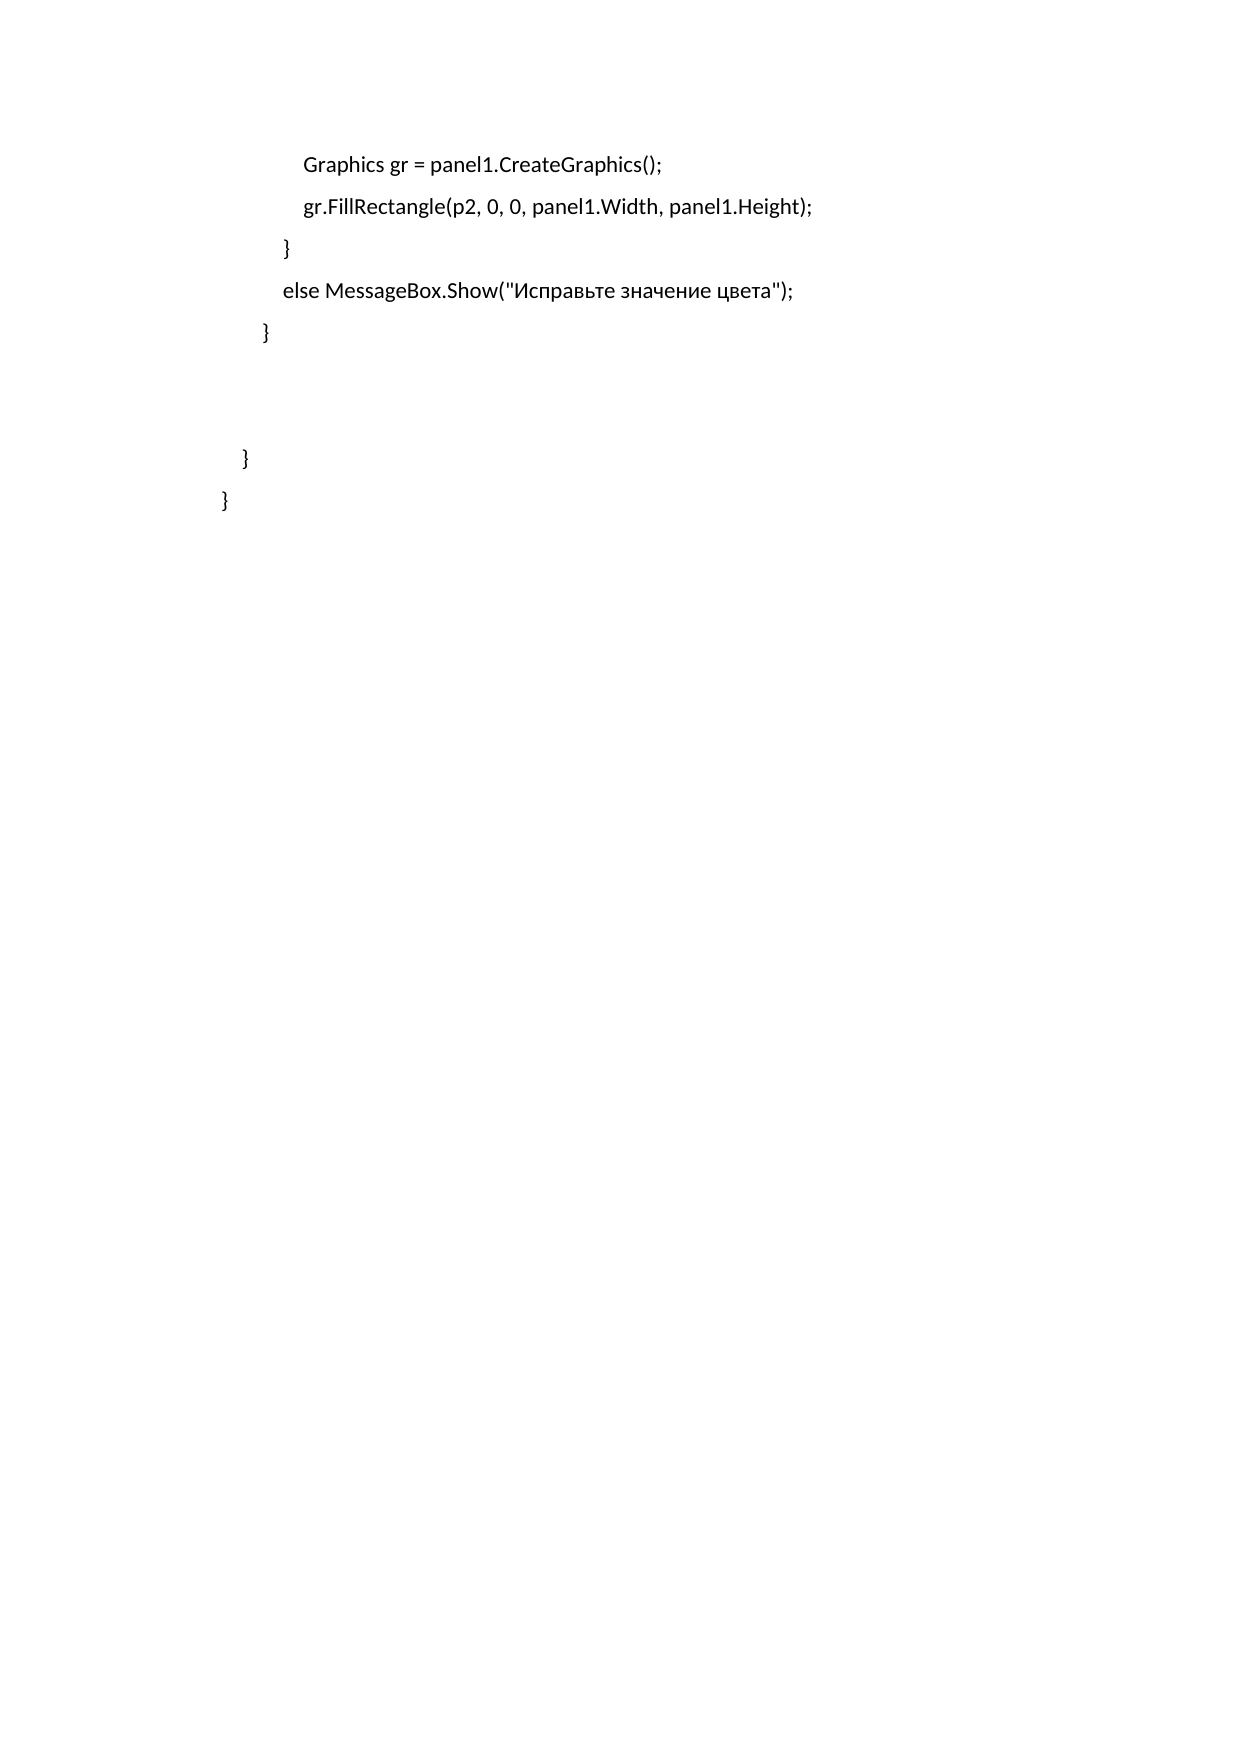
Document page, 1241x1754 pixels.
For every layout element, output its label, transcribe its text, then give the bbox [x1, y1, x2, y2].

text Graphics gr = panel1.CreateGraphics(); [150, 150, 1090, 178]
text } [150, 486, 1090, 514]
text else MessageBox.Show("Исправьте значение цвета"); [150, 276, 1090, 304]
text } [150, 234, 1090, 262]
text gr.FillRectangle(p2, 0, 0, panel1.Width, panel1.Height); [150, 192, 1090, 220]
text } [150, 318, 1090, 346]
text } [150, 444, 1090, 472]
